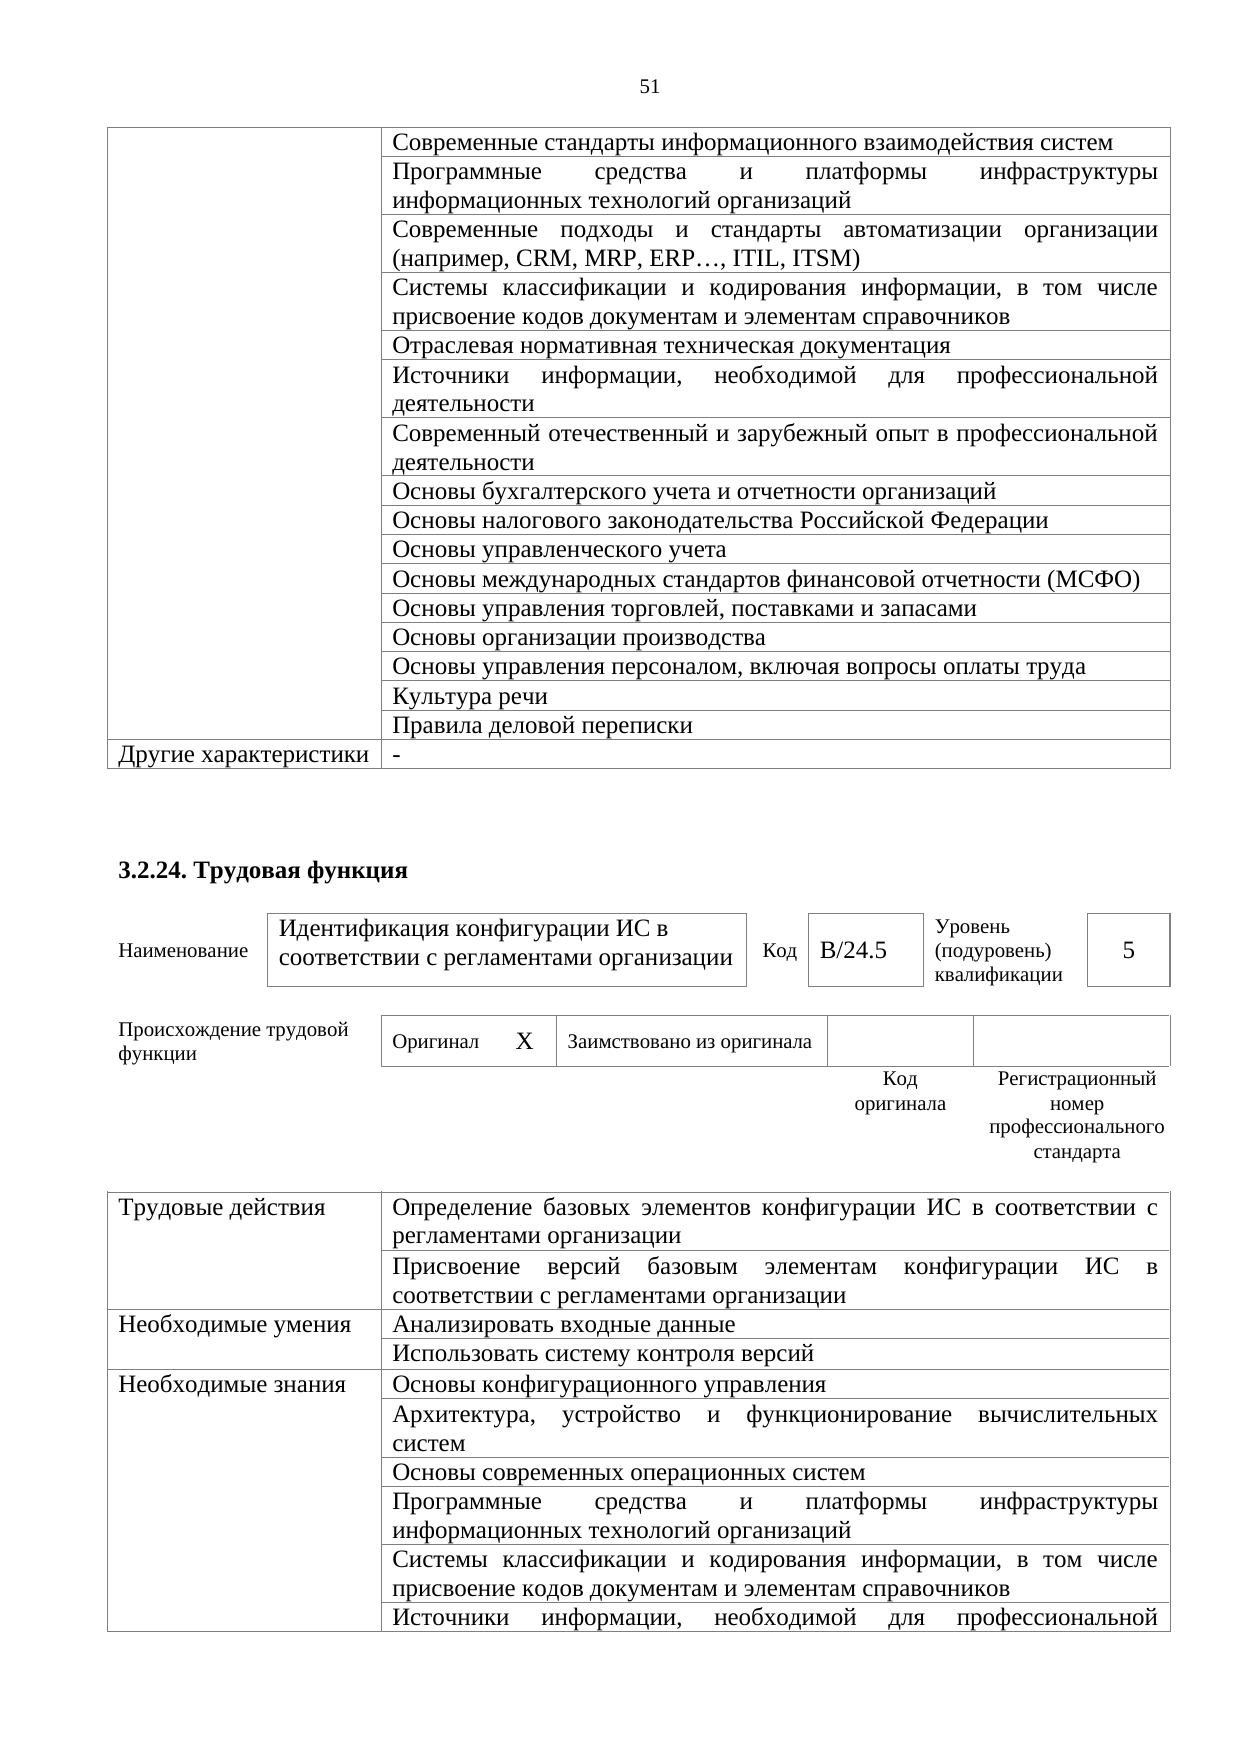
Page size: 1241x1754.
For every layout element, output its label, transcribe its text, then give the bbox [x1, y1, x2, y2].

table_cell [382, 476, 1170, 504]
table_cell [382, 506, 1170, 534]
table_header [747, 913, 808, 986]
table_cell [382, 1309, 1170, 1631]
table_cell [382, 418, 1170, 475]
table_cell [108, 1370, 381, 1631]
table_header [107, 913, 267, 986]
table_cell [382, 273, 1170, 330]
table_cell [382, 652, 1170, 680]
subtitle 3.2.24. Трудовая функция [118, 855, 1181, 884]
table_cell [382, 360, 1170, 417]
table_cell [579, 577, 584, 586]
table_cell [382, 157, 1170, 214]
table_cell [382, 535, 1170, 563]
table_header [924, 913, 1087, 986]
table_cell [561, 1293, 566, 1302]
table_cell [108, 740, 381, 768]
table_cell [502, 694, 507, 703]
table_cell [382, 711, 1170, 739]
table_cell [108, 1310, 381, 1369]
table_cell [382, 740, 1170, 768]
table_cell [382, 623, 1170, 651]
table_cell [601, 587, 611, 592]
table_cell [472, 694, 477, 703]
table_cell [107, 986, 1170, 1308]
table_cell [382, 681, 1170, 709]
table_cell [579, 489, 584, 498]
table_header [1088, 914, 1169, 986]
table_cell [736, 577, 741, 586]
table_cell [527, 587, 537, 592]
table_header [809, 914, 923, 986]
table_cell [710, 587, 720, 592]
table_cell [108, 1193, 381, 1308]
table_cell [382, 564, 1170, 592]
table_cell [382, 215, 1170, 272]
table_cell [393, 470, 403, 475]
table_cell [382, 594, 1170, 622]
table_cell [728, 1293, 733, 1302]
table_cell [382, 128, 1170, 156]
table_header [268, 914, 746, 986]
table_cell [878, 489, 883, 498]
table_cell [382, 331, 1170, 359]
